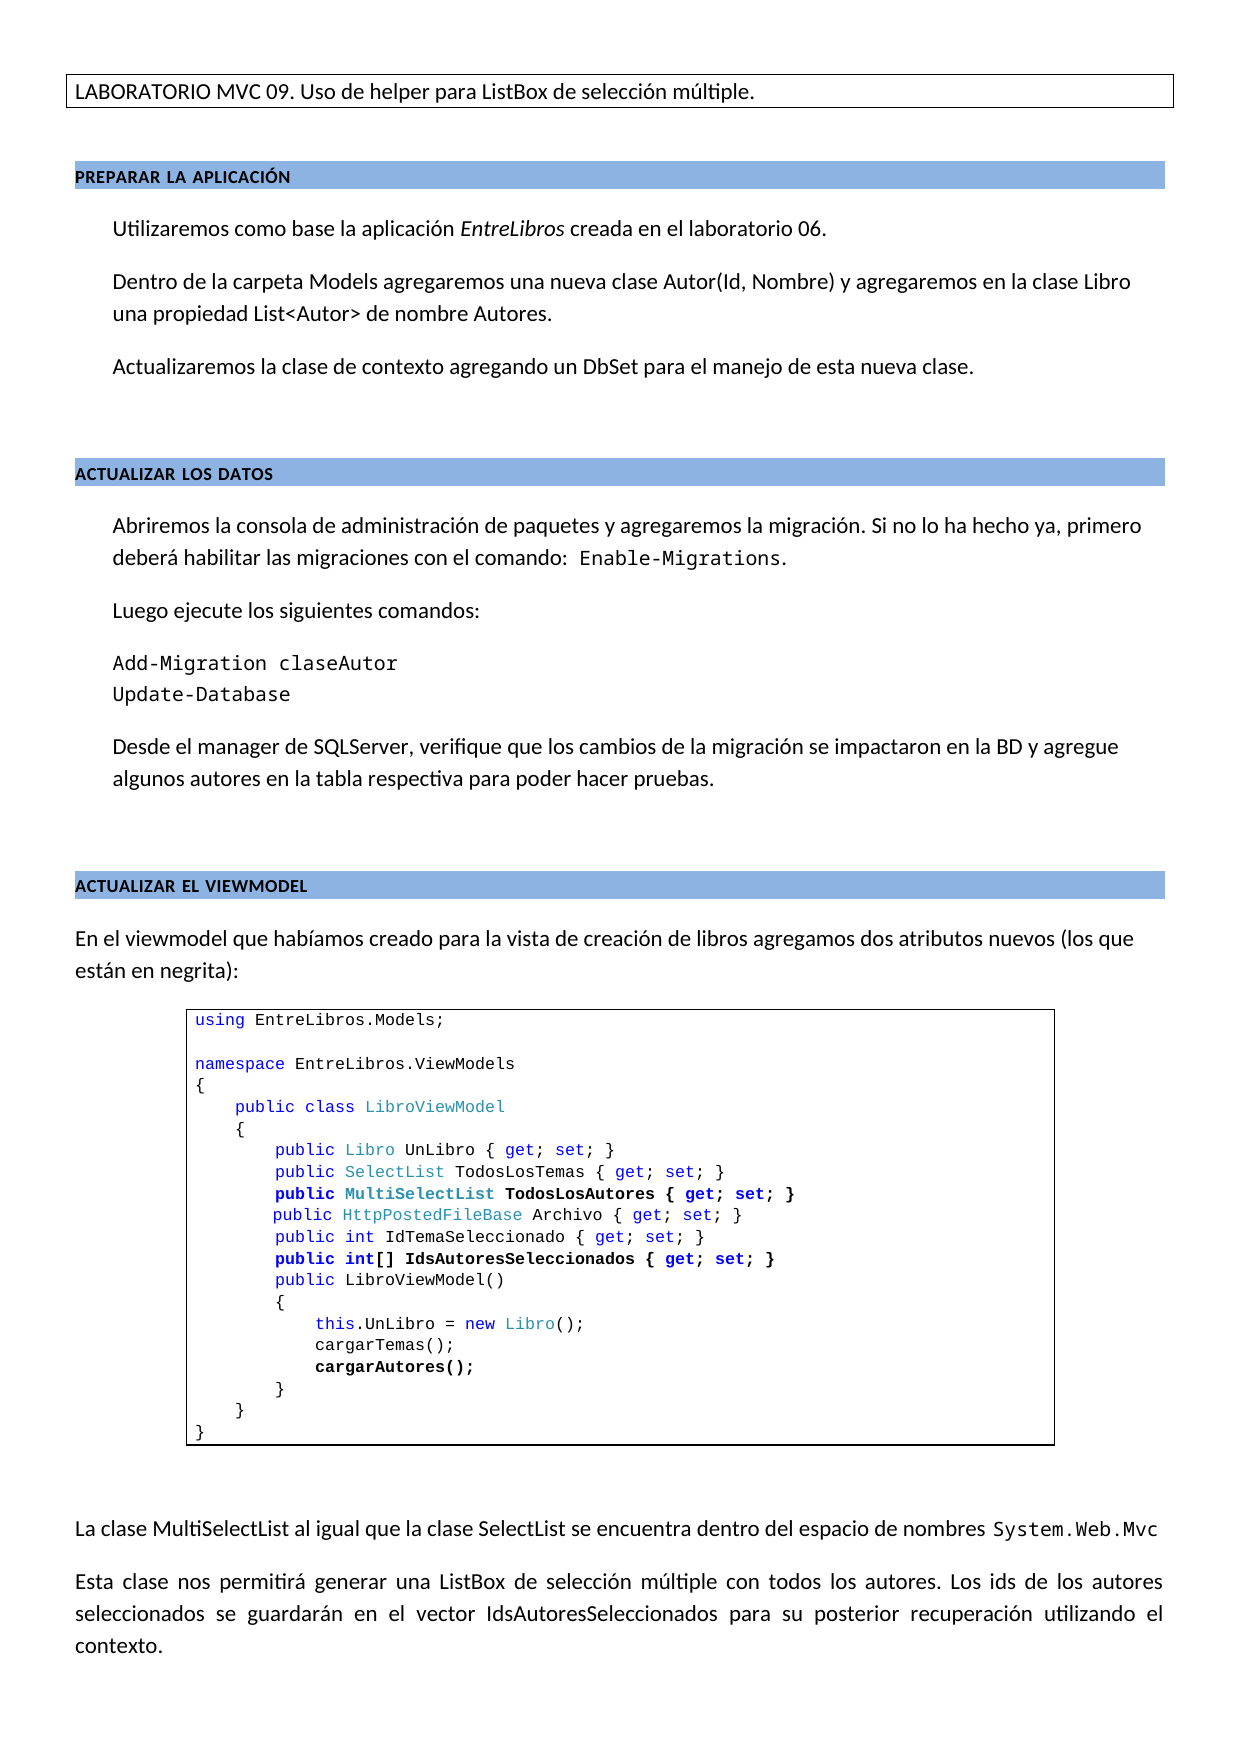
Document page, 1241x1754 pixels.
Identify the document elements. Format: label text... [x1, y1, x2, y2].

text cargarTemas(); [187, 1334, 1054, 1356]
text public MultiSelectList TodosLosAutores { get; set; } [187, 1182, 1054, 1204]
text public Libro UnLibro { get; set; } [187, 1139, 1054, 1161]
text using EntreLibros.Models; [187, 1010, 1054, 1031]
text { [187, 1291, 1054, 1312]
text public HttpPostedFileBase Archivo { get; set; } [187, 1204, 1054, 1226]
text preparar la aplicación [75, 161, 1165, 189]
text Add-Migration claseAutor Update-Database [112, 650, 1165, 708]
text Esta clase nos permitirá generar una ListBox de selección múltiple con todos los autores. Los ids de los autores seleccionados se guardarán en el vector IdsAutoresSeleccionados para su posterior recuperación utilizando el contexto. [75, 1567, 1165, 1659]
text public int IdTemaSeleccionado { get; set; } [187, 1226, 1054, 1247]
text { [187, 1117, 1054, 1139]
text } [187, 1377, 1054, 1399]
text cargarAutores(); [187, 1356, 1054, 1377]
text En el viewmodel que habíamos creado para la vista de creación de libros agregamos dos atributos nuevos (los que están en negrita): [75, 924, 1165, 984]
text Abriremos la consola de administración de paquetes y agregaremos la migración. Si no lo ha hecho ya, primero deberá habilitar las migraciones con el comando: Enable-Migrations. [112, 511, 1165, 572]
text public SelectList TodosLosTemas { get; set; } [187, 1161, 1054, 1182]
text public int[] IdsAutoresSeleccionados { get; set; } [187, 1247, 1054, 1269]
text { [187, 1074, 1054, 1096]
text namespace EntreLibros.ViewModels [187, 1052, 1054, 1074]
list actualizar los datos [75, 458, 1165, 486]
text public class LibroViewModel [187, 1096, 1054, 1117]
text Desde el manager de SQLServer, verifique que los cambios de la migración se impactaron en la BD y agregue algunos autores en la tabla respectiva para poder hacer pruebas. [112, 732, 1165, 793]
text La clase MultiSelectList al igual que la clase SelectList se encuentra dentro del espacio de nombres System.Web.Mvc [75, 1514, 1165, 1542]
text public LibroViewModel() [187, 1269, 1054, 1291]
list actualizar el viewmodel [75, 871, 1165, 899]
text Actualizaremos la clase de contexto agregando un DbSet para el manejo de esta nueva clase. [112, 352, 1165, 380]
text } [187, 1421, 1054, 1444]
text Luego ejecute los siguientes comandos: [112, 597, 1165, 625]
text Utilizaremos como base la aplicación EntreLibros creada en el laboratorio 06. [112, 214, 1165, 242]
text this.UnLibro = new Libro(); [187, 1312, 1054, 1334]
text } [187, 1399, 1054, 1421]
text Dentro de la carpeta Models agregaremos una nueva clase Autor(Id, Nombre) y agregaremos en la clase Libro una propiedad List<Autor> de nombre Autores. [112, 267, 1165, 327]
